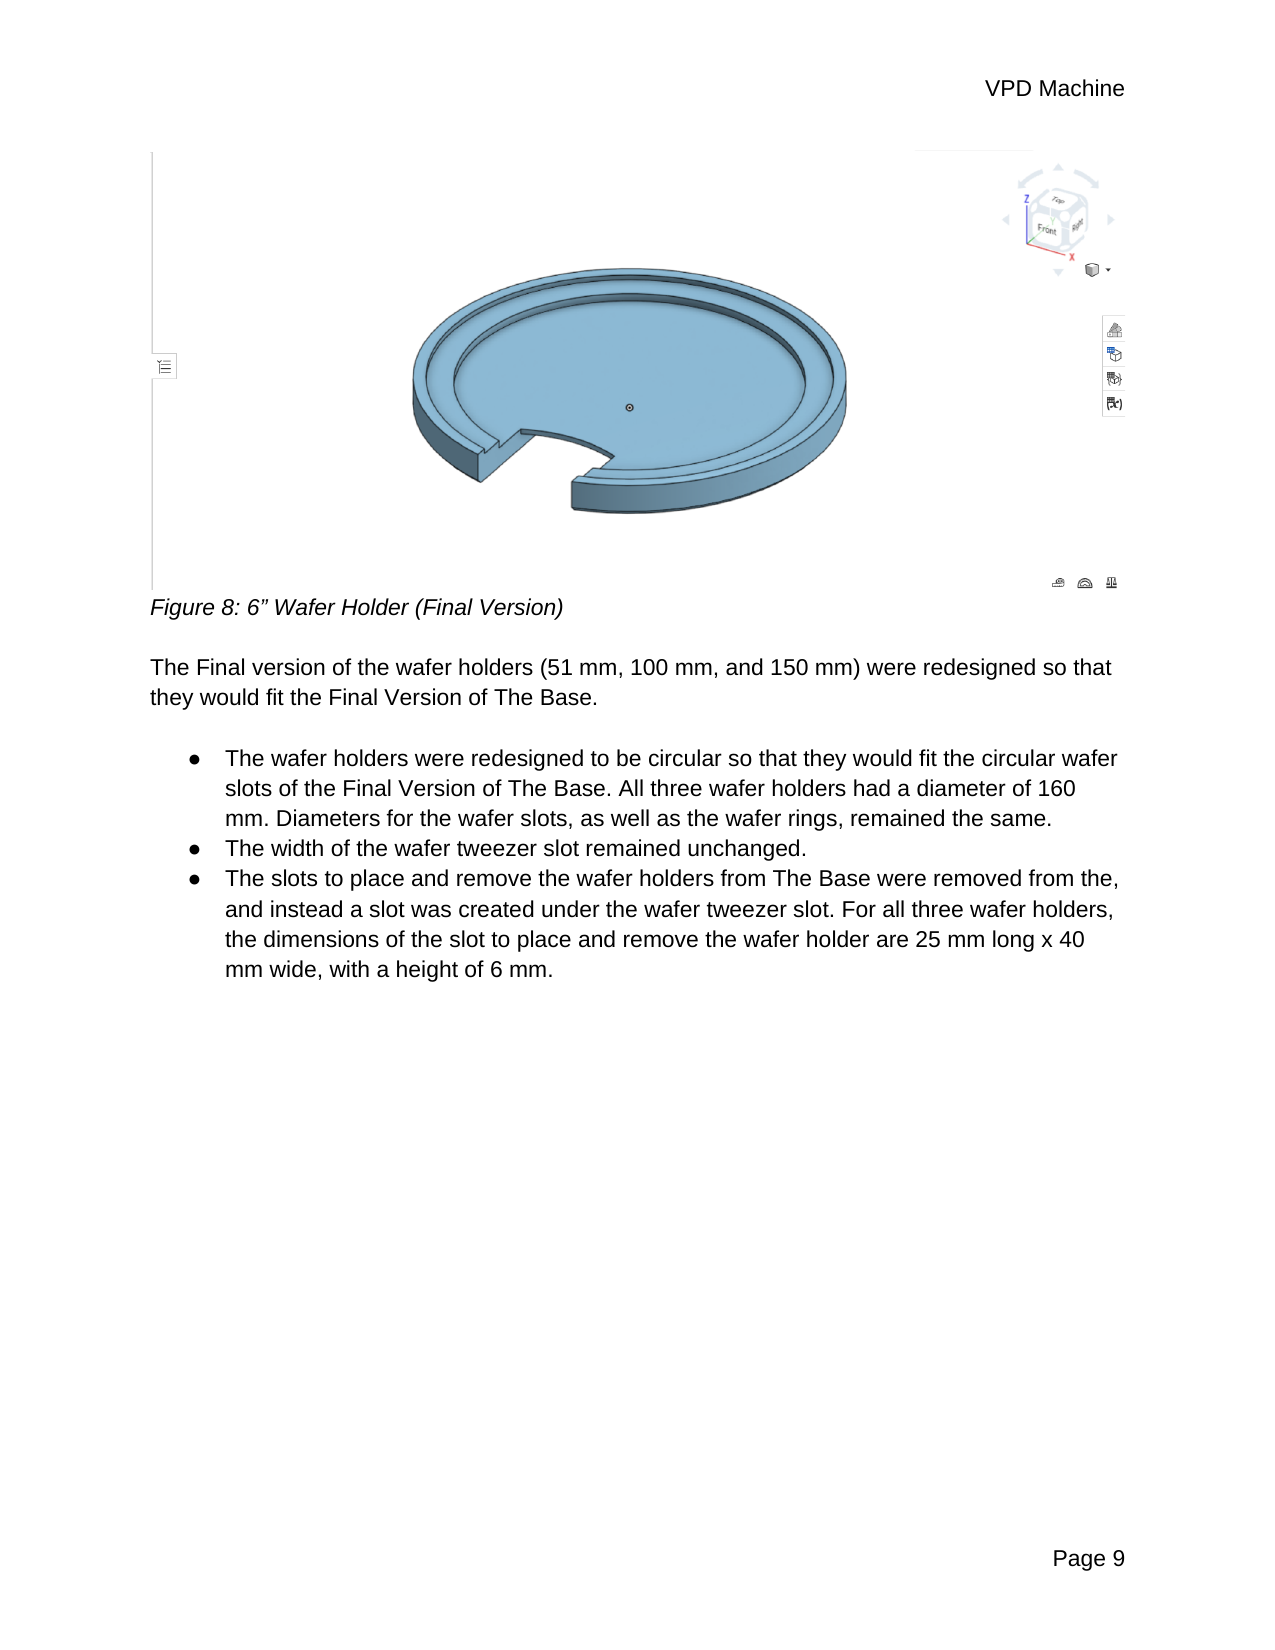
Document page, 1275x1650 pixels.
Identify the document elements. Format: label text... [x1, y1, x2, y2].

list The slots to place and remove the wafer holders from The Base were removed from the, and instead a slot was created under the wafer tweezer slot. For all three wafer holders, the dimensions of the slot to place and remove the wafer holder are 25 mm long x 40 mm wide, with a height of 6 mm. [187, 865, 1125, 982]
list The width of the wafer tweezer slot remained unchanged. [187, 835, 1125, 861]
text Figure 8: 6” Wafer Holder (Final Version) [150, 593, 1125, 620]
picture [150, 150, 1125, 590]
list The wafer holders were redesigned to be circular so that they would fit the circular wafer slots of the Final Version of The Base. All three wafer holders had a diameter of 160 mm. Diameters for the wafer slots, as well as the wafer rings, remained the same. [187, 744, 1125, 831]
text The Final version of the wafer holders (51 mm, 100 mm, and 150 mm) were redesigned so that they would fit the Final Version of The Base. [150, 654, 1125, 710]
